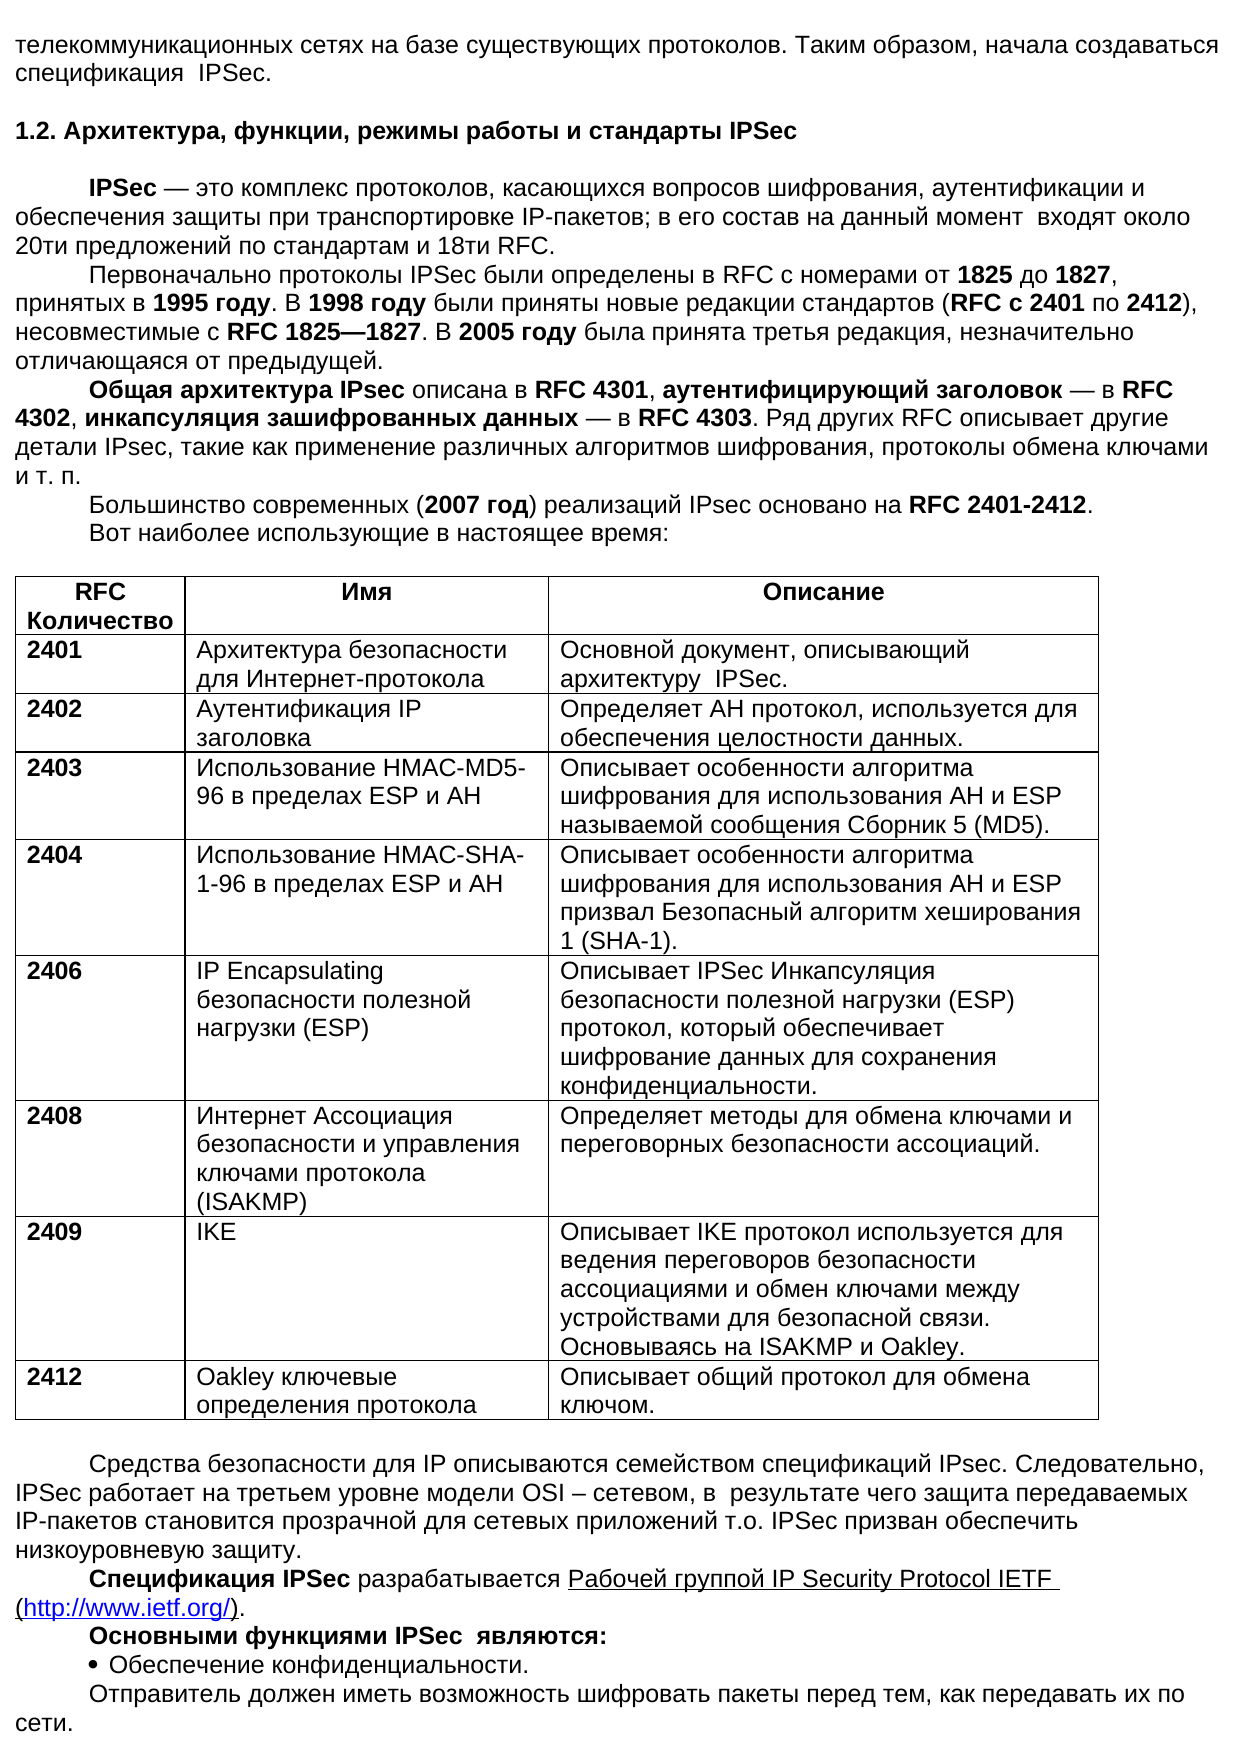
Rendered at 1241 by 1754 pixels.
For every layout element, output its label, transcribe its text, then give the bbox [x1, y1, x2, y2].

table_cell 2404 [16, 840, 184, 955]
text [15, 29, 1226, 87]
table_cell Описывает особенности алгоритма шифрования для использования AH и ESP призвал Безопасный алгоритм хеширования 1 (SHA-1). [549, 840, 1098, 955]
table_cell IKE [186, 1217, 548, 1360]
text Отправитель должен иметь возможность шифровать пакеты перед тем, как передавать их по сети. [15, 1679, 1226, 1736]
table_cell Интернет Ассоциация безопасности и управления ключами протокола (ISAKMP) [186, 1101, 548, 1216]
text Общая архитектура IPsec описана в RFC 4301, аутентифицирующий заголовок — в RFC 4302, инкапсуляция зашифрованных данных — в RFC 4303. Ряд других RFC описывает другие детали IPsec, такие как применение различных алгоритмов шифрования, протоколы обмена ключами и т. п. [15, 374, 1226, 489]
text Спецификация IPSec разрабатывается Рабочей группой IP Security Protocol IETF (http://www.ietf.org/). [15, 1564, 1226, 1621]
table_cell Oakley ключевые определения протокола [186, 1361, 548, 1419]
table_header Имя [186, 577, 548, 634]
table_cell 2412 [16, 1361, 184, 1419]
table_cell IP Encapsulating безопасности полезной нагрузки (ESP) [186, 956, 548, 1099]
table_cell 2401 [16, 635, 184, 693]
table_cell Определяет методы для обмена ключами и переговорных безопасности ассоциаций. [549, 1101, 1098, 1216]
table_cell Использование HMAC-MD5-96 в пределах ESP и AH [186, 753, 548, 839]
text 1.2. Архитектура, функции, режимы работы и стандарты IPSec [15, 116, 1226, 144]
table_cell Определяет AH протокол, используется для обеспечения целостности данных. [549, 694, 1098, 751]
table_header Описание [549, 577, 1098, 634]
table_cell Архитектура безопасности для Интернет-протокола [186, 635, 548, 693]
table_cell Описывает общий протокол для обмена ключом. [549, 1361, 1098, 1419]
table_cell 2406 [16, 956, 184, 1099]
table_cell 2402 [16, 694, 184, 751]
table_cell 2409 [16, 1217, 184, 1360]
text Вот наиболее использующие в настоящее время: [15, 518, 1226, 547]
text Средства безопасности для IP описываются семейством спецификаций IPsec. Следовательно, IPSec работает на третьем уровне модели OSI – сетевом, в результате чего защита передаваемых IP-пакетов становится прозрачной для сетевых приложений т.о. IPSec призван обеспечить низкоуровневую защиту. [15, 1449, 1226, 1564]
table_cell Описывает IKE протокол используется для ведения переговоров безопасности ассоциациями и обмен ключами между устройствами для безопасной связи. Основываясь на ISAKMP и Oakley. [549, 1217, 1098, 1360]
text Большинство современных (2007 год) реализаций IPsec основано на RFC 2401-2412. [15, 489, 1226, 518]
table_cell 2403 [16, 753, 184, 839]
text Основными функциями IPSec являются: [15, 1621, 1226, 1650]
table_cell Основной документ, описывающий архитектуру IPSec. [549, 635, 1098, 693]
table_cell Использование HMAC-SHA-1-96 в пределах ESP и AH [186, 840, 548, 955]
text Первоначально протоколы IPSec были определены в RFC с номерами от 1825 до 1827, принятых в 1995 году. В 1998 году были приняты новые редакции стандартов (RFC с 2401 по 2412), несовместимые с RFC 1825—1827. В 2005 году была принята третья редакция, незначительно отличающаяся от предыдущей. [15, 259, 1226, 374]
table_cell Описывает особенности алгоритма шифрования для использования AH и ESP называемой сообщения Сборник 5 (MD5). [549, 753, 1098, 839]
table_cell Описывает IPSec Инкапсуляция безопасности полезной нагрузки (ESP) протокол, который обеспечивает шифрование данных для сохранения конфиденциальности. [549, 956, 1098, 1099]
table_header RFC Количество [16, 577, 184, 634]
list Обеспечение конфиденциальности. [15, 1650, 1226, 1679]
table_cell Аутентификация IP заголовка [186, 694, 548, 751]
table_cell 2408 [16, 1101, 184, 1216]
text IPSec — это комплекс протоколов, касающихся вопросов шифрования, аутентификации и обеспечения защиты при транспортировке IP-пакетов; в его состав на данный момент входят около 20ти предложений по стандартам и 18ти RFC. [15, 173, 1226, 259]
